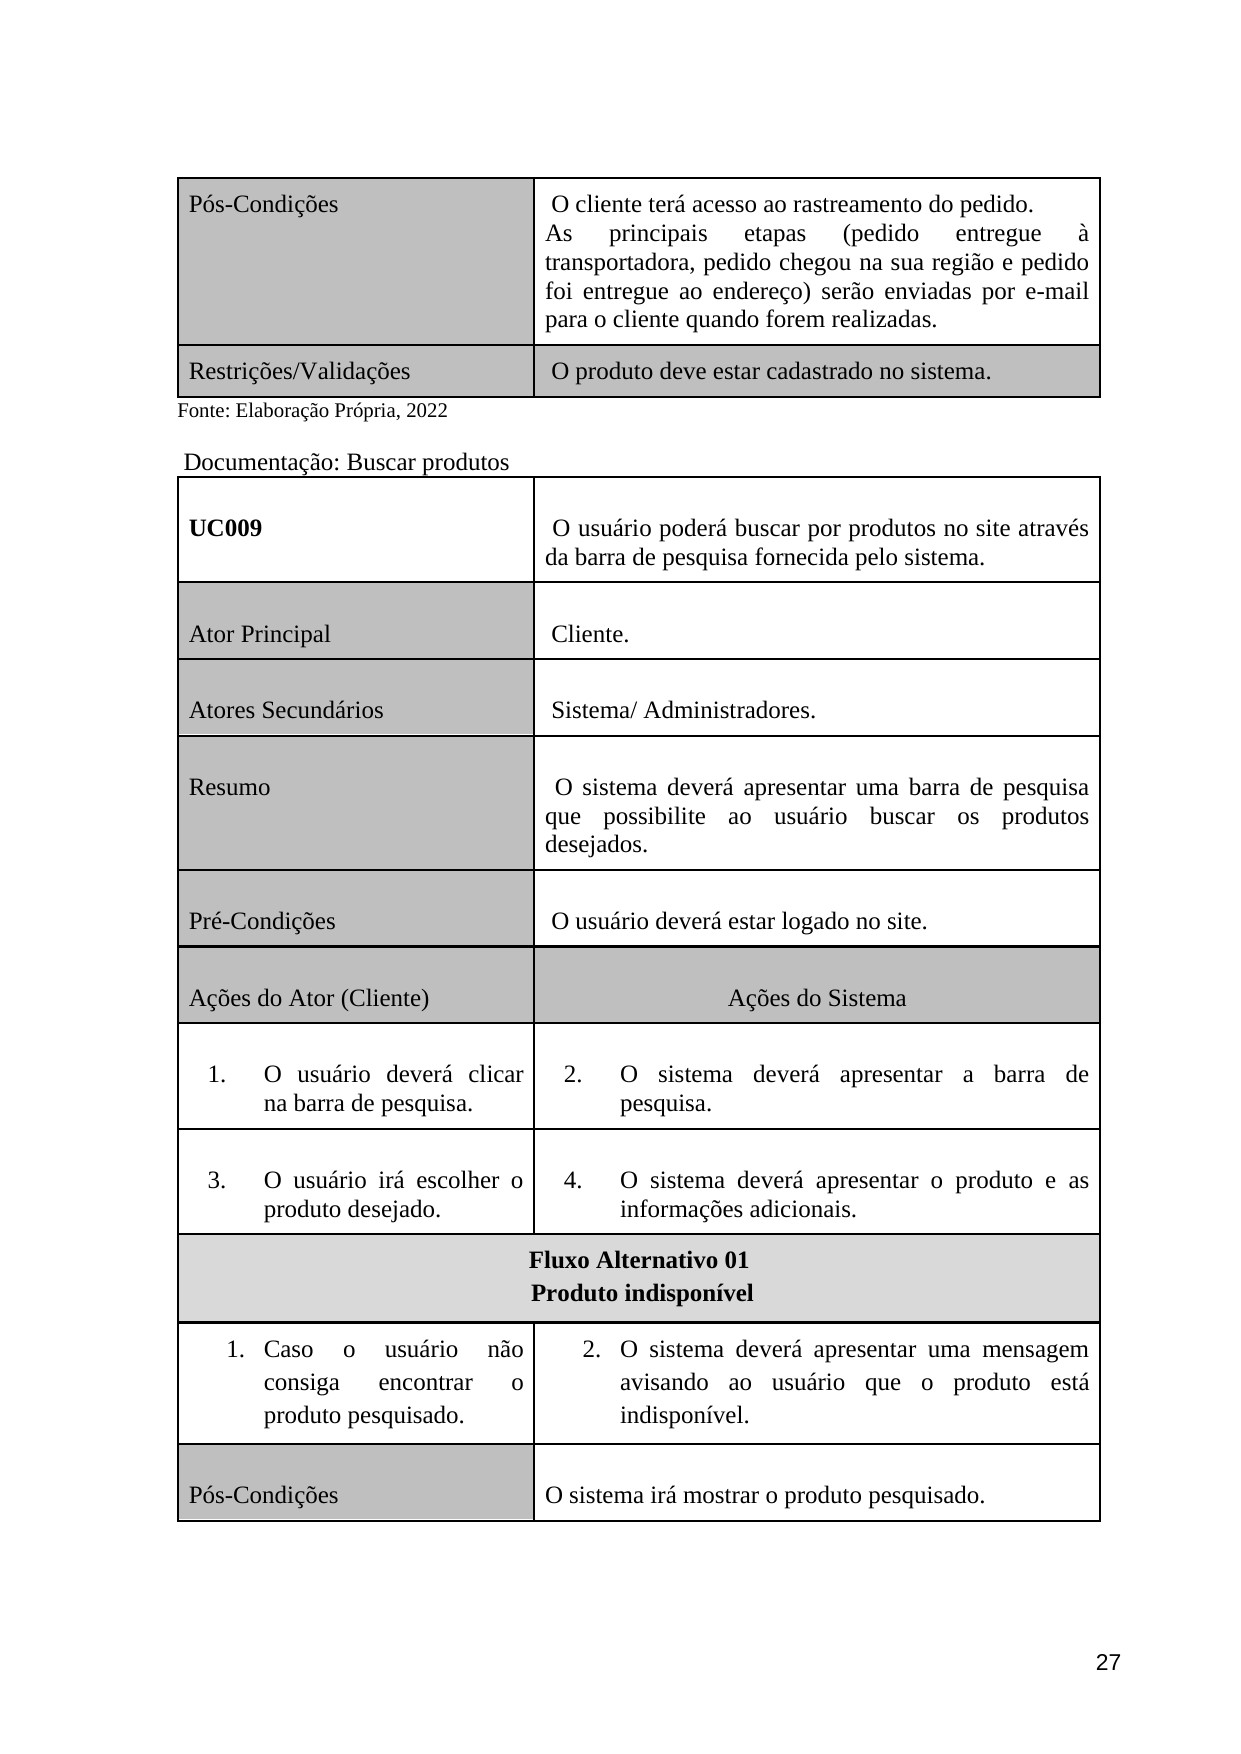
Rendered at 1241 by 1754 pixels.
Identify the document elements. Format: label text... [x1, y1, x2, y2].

text Documentação: Buscar produtos [177, 447, 1121, 476]
table_header O usuário poderá buscar por produtos no site através da barra de pesquisa fornecida pelo sistema. [535, 478, 1099, 581]
table_cell O usuário deverá estar logado no site. [535, 871, 1099, 945]
table_cell Ações do Ator (Cliente) [179, 948, 533, 1022]
table_cell Pós-Condições [179, 179, 533, 344]
table_cell Resumo [179, 737, 533, 869]
table_cell O usuário irá escolher o produto desejado. [179, 1130, 533, 1233]
table_cell O cliente terá acesso ao rastreamento do pedido. As principais etapas (pedido entregue à transportadora, pedido chegou na sua região e pedido foi entregue ao endereço) serão enviadas por e-mail para o cliente quando forem realizadas. [535, 179, 1099, 344]
table_cell Pré-Condições [179, 871, 533, 945]
text Fonte: Elaboração Própria, 2022 [177, 398, 1121, 422]
table_cell O usuário deverá clicar na barra de pesquisa. [179, 1024, 533, 1127]
table_cell O sistema deverá apresentar uma barra de pesquisa que possibilite ao usuário buscar os produtos desejados. [535, 737, 1099, 869]
table_cell O sistema deverá apresentar a barra de pesquisa. [535, 1024, 1099, 1127]
table_cell Pós-Condições [179, 1445, 533, 1519]
table_cell Caso o usuário não consiga encontrar o produto pesquisado. [179, 1324, 533, 1443]
table_cell Cliente. [535, 583, 1099, 658]
table_cell O sistema deverá apresentar uma mensagem avisando ao usuário que o produto está indisponível. [535, 1324, 1099, 1443]
table_cell O sistema deverá apresentar o produto e as informações adicionais. [535, 1130, 1099, 1233]
table_cell Ator Principal [179, 583, 533, 658]
table_cell Restrições/Validações [179, 346, 533, 396]
table_cell Atores Secundários [179, 660, 533, 734]
table_cell Fluxo Alternativo 01 Produto indisponível [179, 1235, 1099, 1321]
table_cell O produto deve estar cadastrado no sistema. [535, 346, 1099, 396]
table_cell Ações do Sistema [535, 948, 1099, 1022]
table_header UC009 [179, 478, 533, 581]
table_cell Sistema/ Administradores. [535, 660, 1099, 734]
table_cell O sistema irá mostrar o produto pesquisado. [535, 1445, 1099, 1519]
